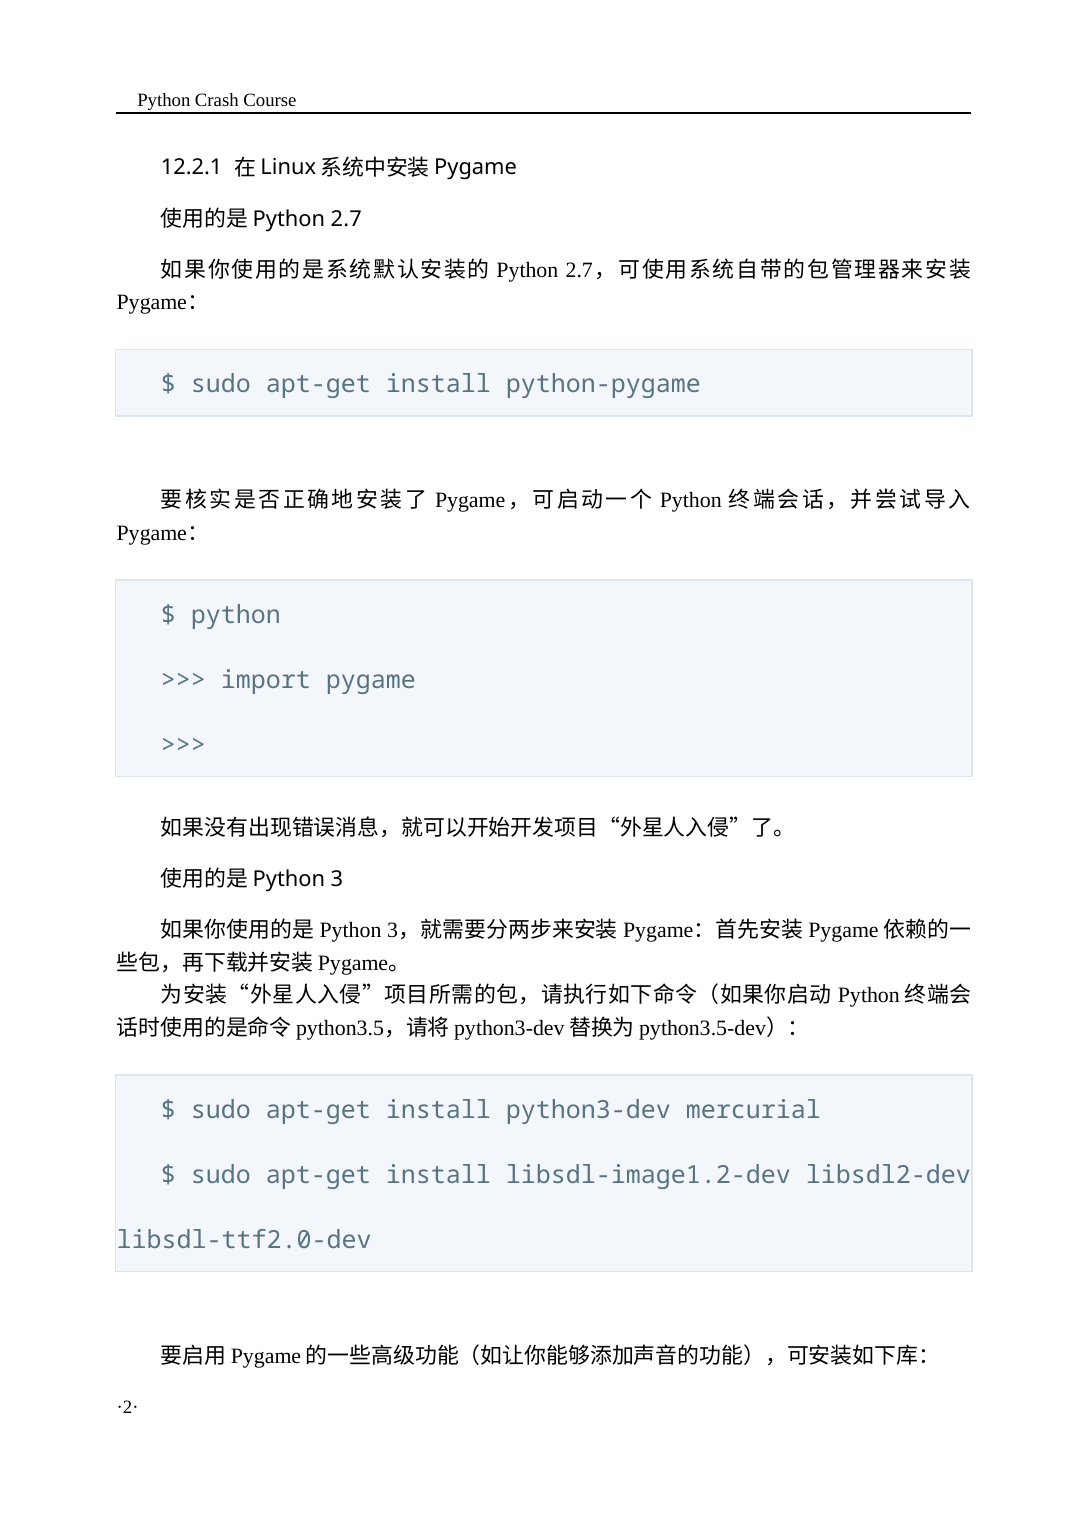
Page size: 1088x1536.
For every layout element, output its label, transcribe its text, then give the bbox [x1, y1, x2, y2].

text $ sudo apt-get install python-pygame [116, 350, 971, 415]
subtitle 使用的是Python 2.7 [116, 201, 971, 232]
text $ python [116, 581, 971, 646]
subtitle 12.2.1 在Linux系统中安装Pygame [116, 150, 971, 182]
text 为安装“外星人入侵”项目所需的包，请执行如下命令（如果你启动Python终端会话时使用的是命令python3.5，请将python3-dev替换为python3.5-dev）： [116, 977, 971, 1042]
text 如果没有出现错误消息，就可以开始开发项目“外星人入侵”了。 [116, 810, 971, 842]
subtitle 使用的是Python 3 [116, 861, 971, 893]
text >>> [116, 709, 971, 776]
text 如果你使用的是Python 3，就需要分两步来安装Pygame：首先安装Pygame依赖的一些包，再下载并安装Pygame。 [116, 912, 971, 977]
text $ sudo apt-get install python3-dev mercurial [116, 1076, 971, 1139]
text 要核实是否正确地安装了Pygame，可启动一个Python终端会话，并尝试导入Pygame： [116, 482, 971, 547]
text 如果你使用的是系统默认安装的Python 2.7，可使用系统自带的包管理器来安装Pygame： [116, 251, 971, 316]
text >>> import pygame [116, 646, 971, 709]
text 要启用Pygame的一些高级功能（如让你能够添加声音的功能），可安装如下库： [116, 1337, 971, 1370]
text $ sudo apt-get install libsdl-image1.2-dev libsdl2-dev libsdl-ttf2.0-dev [116, 1139, 971, 1271]
